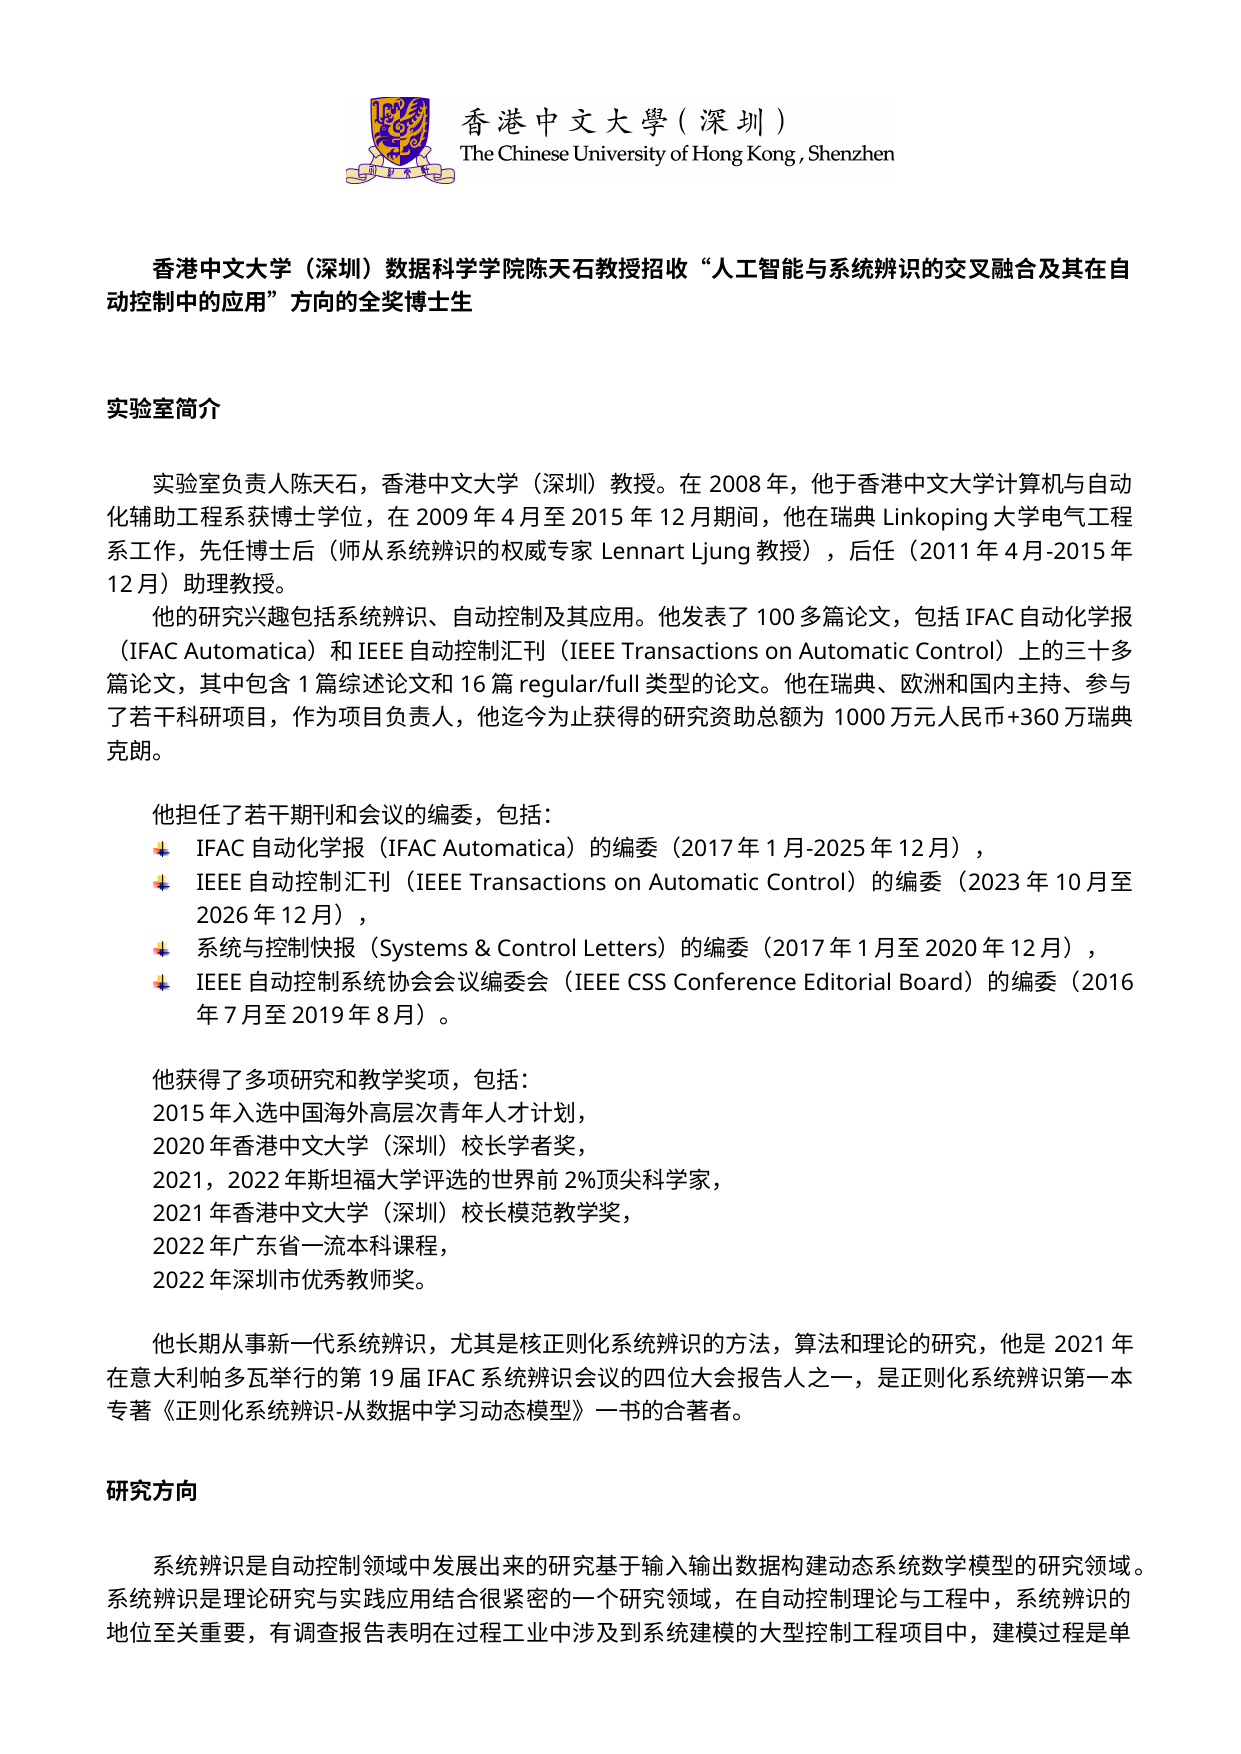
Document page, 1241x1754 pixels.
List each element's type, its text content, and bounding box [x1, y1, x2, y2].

text 2021，2022年斯坦福大学评选的世界前2%顶尖科学家， [106, 1161, 1134, 1195]
text 他长期从事新一代系统辨识，尤其是核正则化系统辨识的方法，算法和理论的研究，他是2021年在意大利帕多瓦举行的第19届IFAC系统辨识会议的四位大会报告人之一，是正则化系统辨识第一本专著《正则化系统辨识-从数据中学习动态模型》一书的合著者。 [106, 1326, 1134, 1426]
text 2022年深圳市优秀教师奖。 [106, 1261, 1134, 1295]
list IEEE自动控制系统协会会议编委会（IEEE CSS Conference Editorial Board）的编委（2016年7月至2019年8月）。 [152, 964, 1134, 1030]
picture [153, 873, 170, 891]
text 实验室负责人陈天石，香港中文大学（深圳）教授。在2008年，他于香港中文大学计算机与自动化辅助工程系获博士学位，在2009年4月至2015 年12月期间，他在瑞典Linkoping大学电气工程系工作，先任博士后（师从系统辨识的权威专家Lennart Ljung教授），后任（2011年4月-2015年12月）助理教授。 [106, 466, 1134, 599]
text 他的研究兴趣包括系统辨识、自动控制及其应用。他发表了100多篇论文，包括IFAC自动化学报（IFAC Automatica）和IEEE自动控制汇刊（IEEE Transactions on Automatic Control）上的三十多篇论文，其中包含1篇综述论文和16篇regular/full类型的论文。他在瑞典、欧洲和国内主持、参与了若干科研项目，作为项目负责人，他迄今为止获得的研究资助总额为1000万元人民币+360万瑞典克朗。 [106, 599, 1134, 766]
text 2021年香港中文大学（深圳）校长模范教学奖， [106, 1195, 1134, 1228]
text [106, 1548, 1134, 1648]
text 香港中文大学（深圳）数据科学学院陈天石教授招收“人工智能与系统辨识的交叉融合及其在自动控制中的应用”方向的全奖博士生 [106, 251, 1134, 317]
text 他获得了多项研究和教学奖项，包括： [106, 1062, 1134, 1095]
text 2015年入选中国海外高层次青年人才计划， [106, 1095, 1134, 1128]
text 2022年广东省一流本科课程， [106, 1228, 1134, 1261]
text 2020年香港中文大学（深圳）校长学者奖， [106, 1128, 1134, 1161]
list IEEE自动控制汇刊（IEEE Transactions on Automatic Control）的编委（2023年10月至2026年12月）， [152, 864, 1134, 930]
text 他担任了若干期刊和会议的编委，包括： [106, 797, 1134, 830]
text 研究方向 [106, 1457, 1134, 1522]
picture [153, 940, 170, 957]
picture [153, 973, 170, 991]
list 系统与控制快报（Systems & Control Letters）的编委（2017年1月至2020年12月）， [152, 930, 1134, 964]
picture [346, 97, 895, 184]
text 实验室简介 [106, 375, 1134, 440]
picture [153, 840, 170, 857]
list IFAC 自动化学报（IFAC Automatica）的编委（2017年1月-2025年12月）， [152, 830, 1134, 864]
